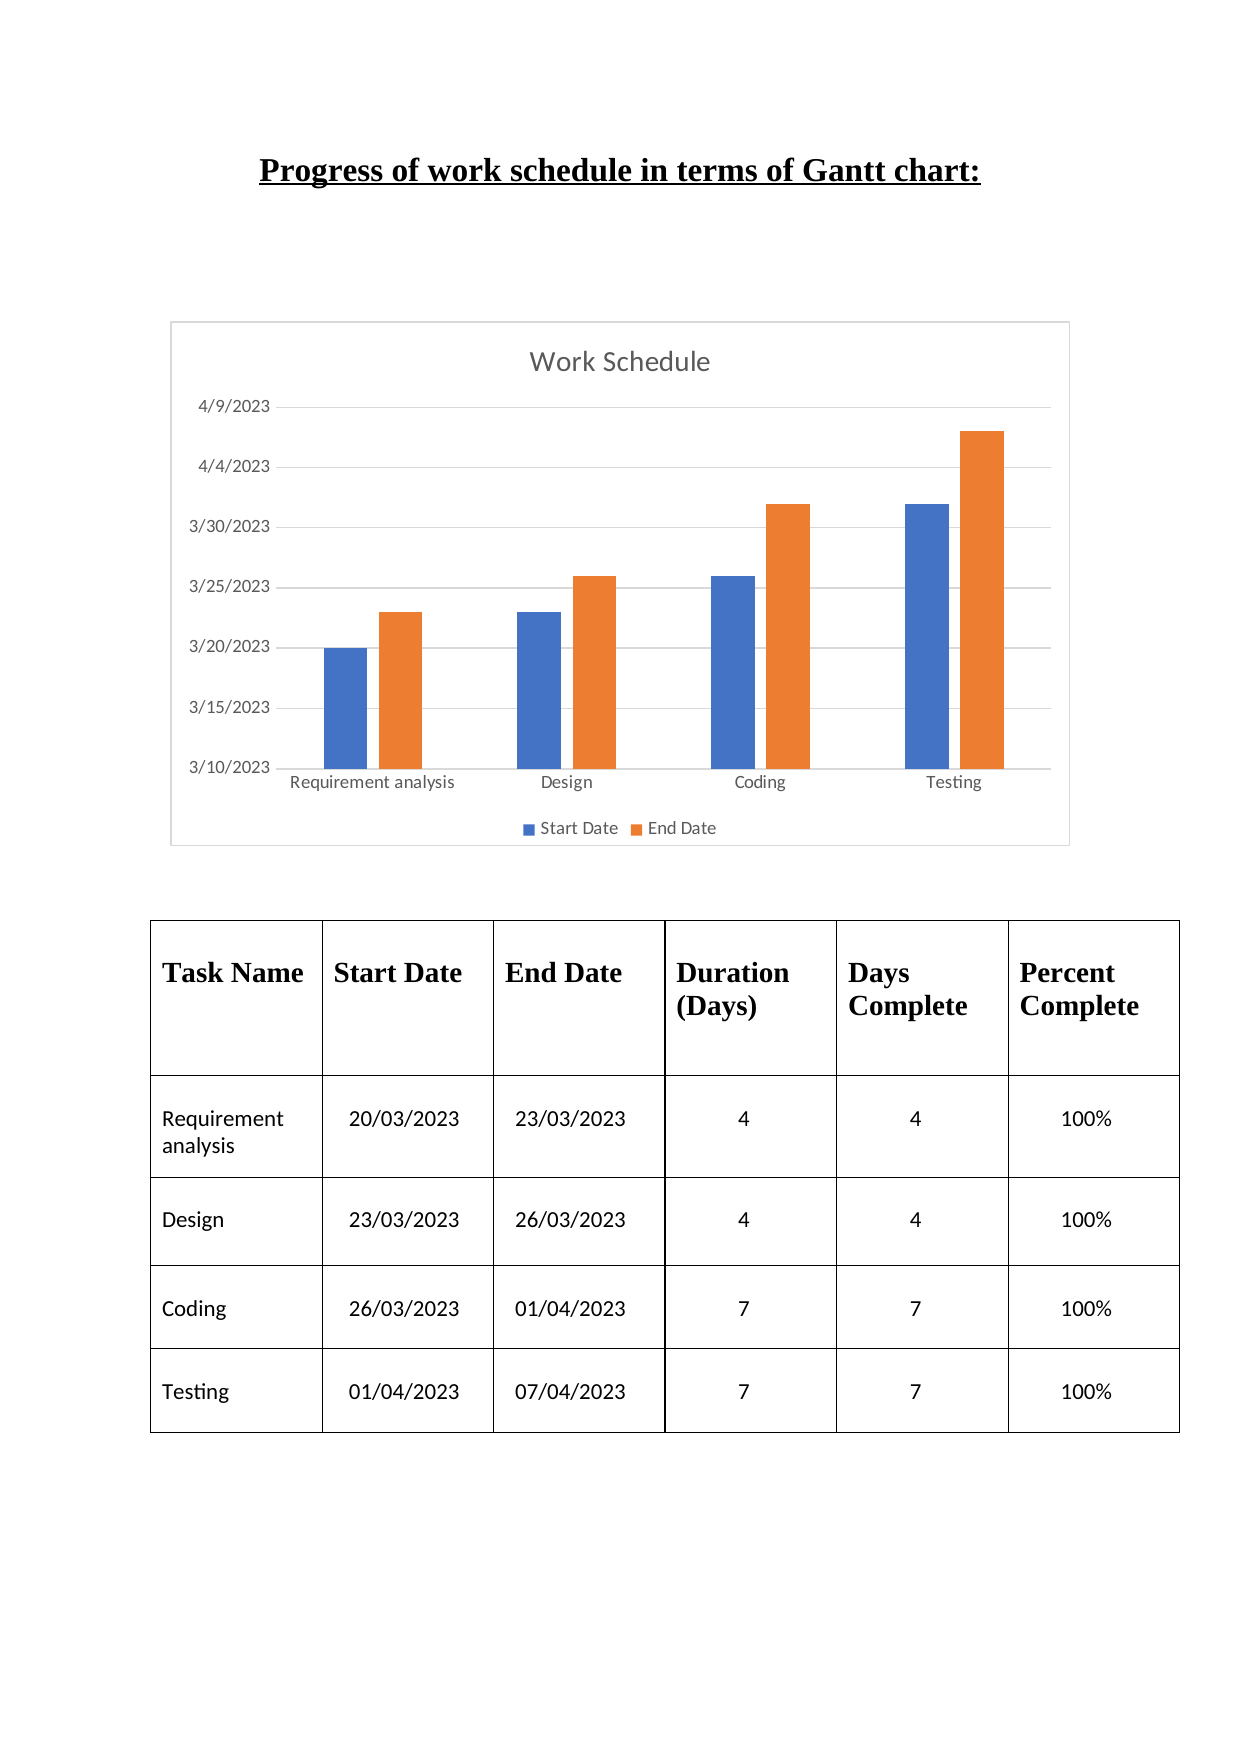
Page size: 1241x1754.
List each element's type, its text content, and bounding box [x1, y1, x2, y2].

table_cell 4 [837, 1178, 1008, 1265]
table_cell 7 [666, 1349, 836, 1432]
table_header Days Complete [837, 921, 1008, 1074]
table_cell 100% [1009, 1266, 1179, 1348]
table_header End Date [494, 921, 664, 1074]
table_cell 23/03/2023 [494, 1076, 664, 1177]
table_cell 100% [1009, 1349, 1179, 1432]
text Progress of work schedule in terms of Gantt chart: [150, 150, 1090, 188]
table_cell Requirement analysis [151, 1076, 322, 1177]
table_header Duration (Days) [666, 921, 836, 1074]
table_cell 7 [666, 1266, 836, 1348]
table_cell 7 [837, 1349, 1008, 1432]
table_cell Design [151, 1178, 322, 1265]
table_cell 100% [1009, 1076, 1179, 1177]
table_cell 100% [1009, 1178, 1179, 1265]
table_cell 4 [666, 1178, 836, 1265]
table_cell 4 [666, 1076, 836, 1177]
table_cell 26/03/2023 [494, 1178, 664, 1265]
table_header Start Date [323, 921, 493, 1074]
table_cell 23/03/2023 [323, 1178, 493, 1265]
table_cell Testing [151, 1349, 322, 1432]
table_cell 7 [837, 1266, 1008, 1348]
table_cell 01/04/2023 [494, 1266, 664, 1348]
table_cell Coding [151, 1266, 322, 1348]
table_cell 26/03/2023 [323, 1266, 493, 1348]
table_cell 20/03/2023 [323, 1076, 493, 1177]
table_header Task Name [151, 921, 322, 1074]
table_cell 4 [837, 1076, 1008, 1177]
table_cell 07/04/2023 [494, 1349, 664, 1432]
table_header Percent Complete [1009, 921, 1179, 1074]
table_cell 01/04/2023 [323, 1349, 493, 1432]
